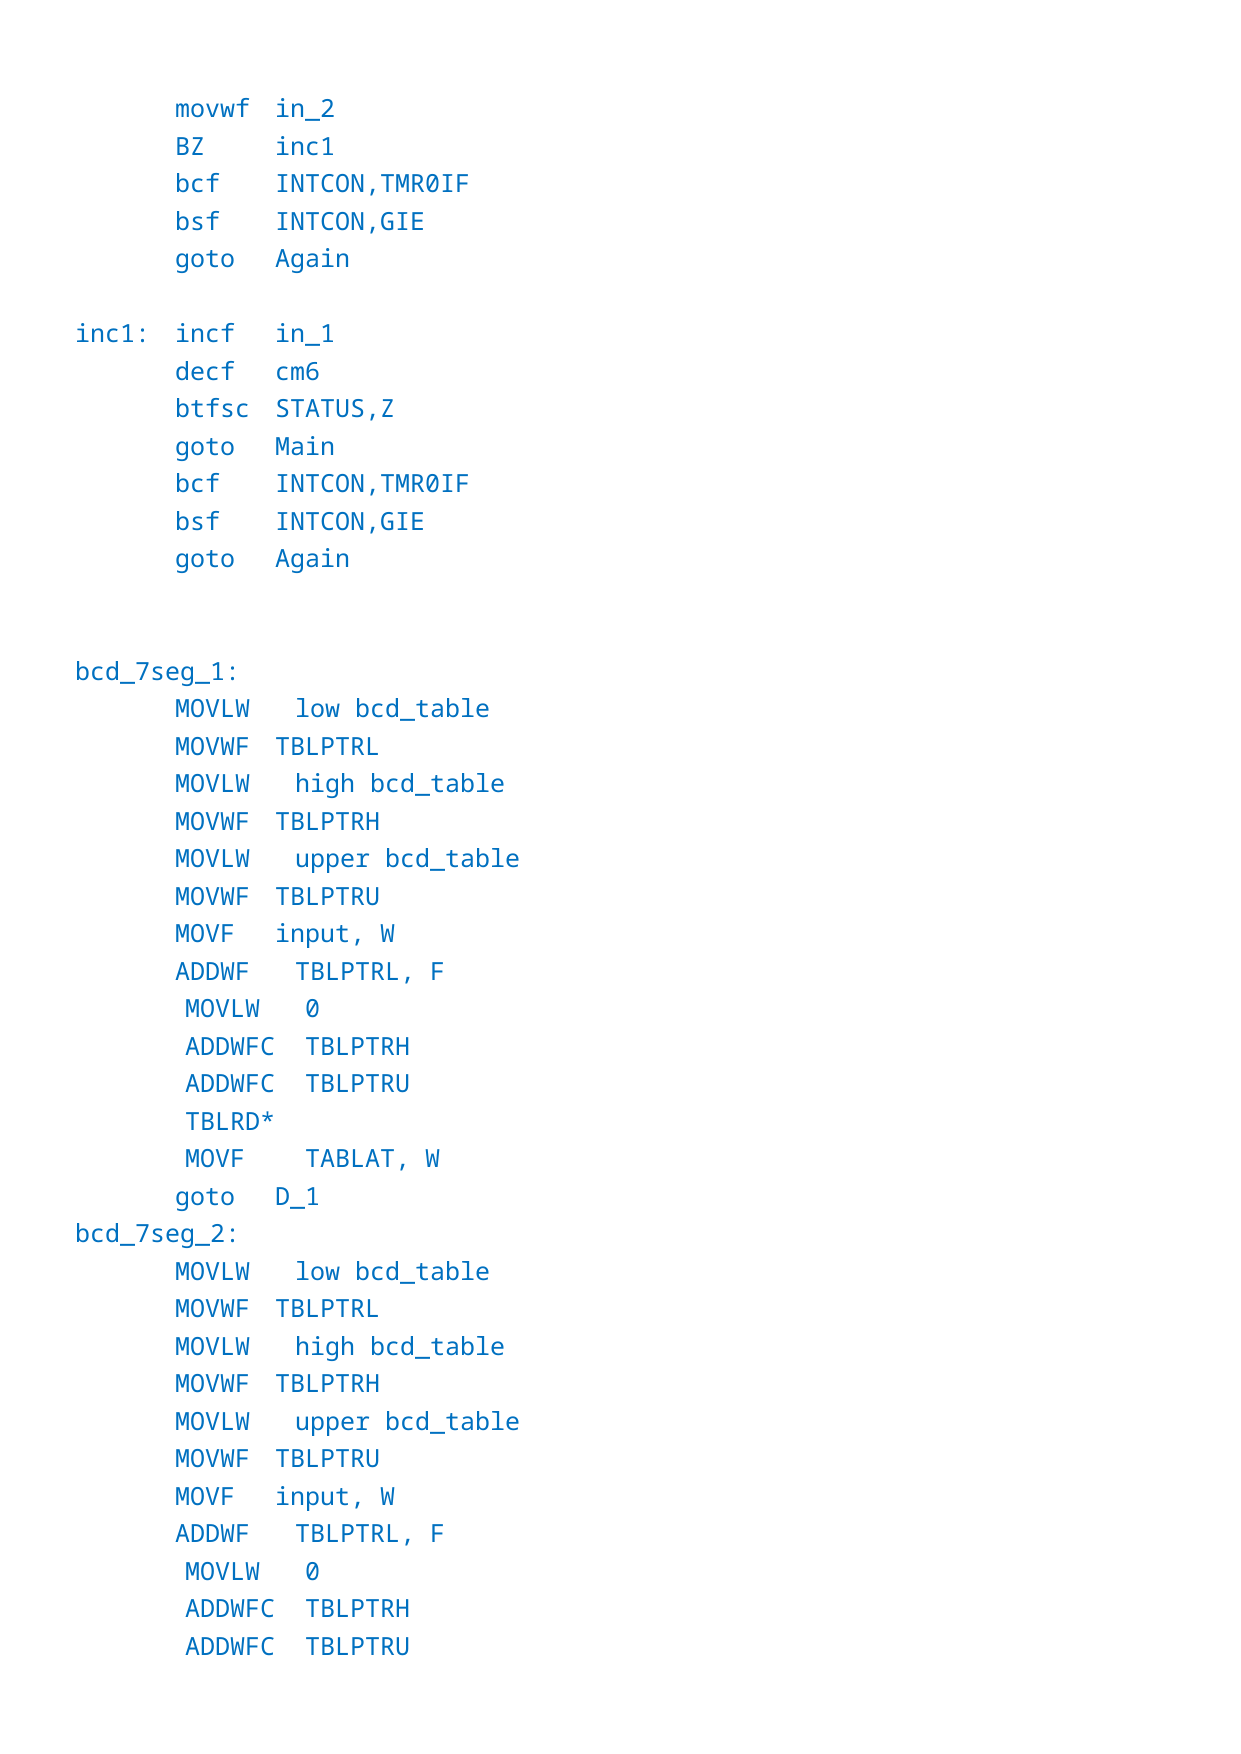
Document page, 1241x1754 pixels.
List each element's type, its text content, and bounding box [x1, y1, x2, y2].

text MOVWF TBLPTRH [75, 802, 1165, 839]
text bcd_7seg_2: [75, 1214, 1165, 1252]
text MOVLW high bcd_table [75, 764, 1165, 802]
text MOVLW 0 [75, 989, 1165, 1027]
text ADDWFC TBLPTRH [75, 1589, 1165, 1627]
text MOVWF TBLPTRU [75, 877, 1165, 914]
text goto Again [75, 539, 1165, 577]
text MOVLW 0 [75, 1552, 1165, 1589]
text bcf INTCON,TMR0IF [75, 164, 1165, 202]
text BZ inc1 [75, 127, 1165, 164]
text MOVLW upper bcd_table [75, 839, 1165, 877]
text movwf in_2 [75, 89, 1165, 127]
text MOVWF TBLPTRL [75, 727, 1165, 764]
text goto Again [75, 239, 1165, 277]
text TBLRD* [75, 1102, 1165, 1139]
text ADDWFC TBLPTRH [75, 1027, 1165, 1064]
text MOVF input, W [75, 1477, 1165, 1514]
text ADDWF TBLPTRL, F [75, 952, 1165, 989]
text ADDWFC TBLPTRU [75, 1627, 1165, 1664]
text MOVWF TBLPTRU [75, 1439, 1165, 1477]
text MOVLW upper bcd_table [75, 1402, 1165, 1439]
text goto Main [75, 427, 1165, 464]
text MOVF input, W [75, 914, 1165, 952]
text ADDWF TBLPTRL, F [75, 1514, 1165, 1552]
text bsf INTCON,GIE [75, 202, 1165, 239]
text decf cm6 [75, 352, 1165, 389]
text btfsc STATUS,Z [75, 389, 1165, 427]
text MOVF TABLAT, W [75, 1139, 1165, 1177]
text bcf INTCON,TMR0IF [75, 464, 1165, 502]
text MOVWF TBLPTRH [75, 1364, 1165, 1402]
text bcd_7seg_1: [75, 652, 1165, 689]
text inc1: incf in_1 [75, 314, 1165, 352]
text MOVLW high bcd_table [75, 1327, 1165, 1364]
text bsf INTCON,GIE [75, 502, 1165, 539]
text MOVLW low bcd_table [75, 689, 1165, 727]
text ADDWFC TBLPTRU [75, 1064, 1165, 1102]
text goto D_1 [75, 1177, 1165, 1214]
text MOVLW low bcd_table [75, 1252, 1165, 1289]
text MOVWF TBLPTRL [75, 1289, 1165, 1327]
